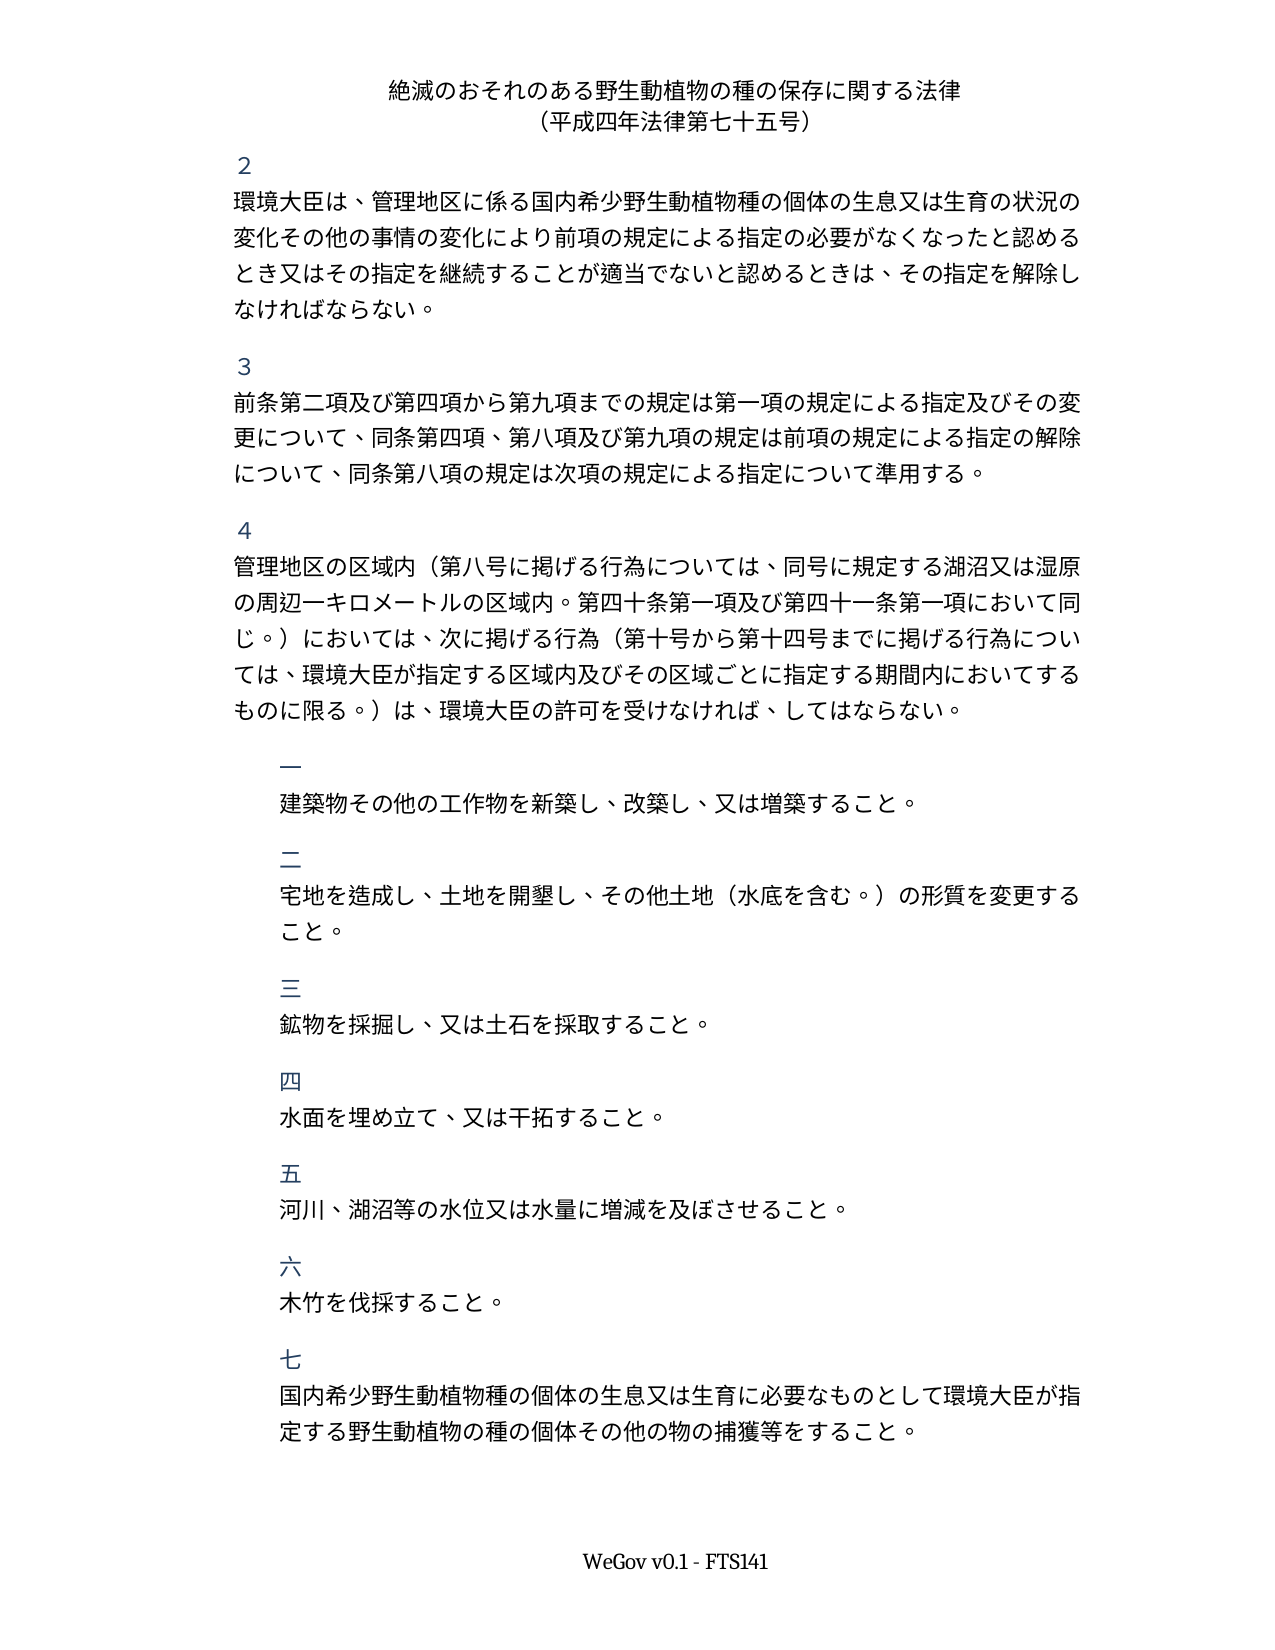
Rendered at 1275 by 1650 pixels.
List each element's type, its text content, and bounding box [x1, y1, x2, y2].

text 前条第二項及び第四項から第九項までの規定は第一項の規定による指定及びその変更について、同条第四項、第八項及び第九項の規定は前項の規定による指定の解除について、同条第八項の規定は次項の規定による指定について準用する。 [233, 386, 1087, 489]
subtitle ３ [233, 351, 1087, 382]
subtitle ２ [233, 150, 1087, 181]
subtitle 三 [279, 973, 1087, 1004]
text 木竹を伐採すること。 [279, 1287, 1087, 1318]
subtitle 一 [279, 752, 1087, 783]
subtitle 二 [279, 844, 1087, 876]
text 河川、湖沼等の水位又は水量に増減を及ぼさせること。 [279, 1194, 1087, 1226]
text 建築物その他の工作物を新築し、改築し、又は増築すること。 [279, 787, 1087, 819]
subtitle 七 [279, 1344, 1087, 1375]
text 国内希少野生動植物種の個体の生息又は生育に必要なものとして環境大臣が指定する野生動植物の種の個体その他の物の捕獲等をすること。 [279, 1380, 1087, 1447]
subtitle 六 [279, 1251, 1087, 1282]
text 宅地を造成し、土地を開墾し、その他土地（水底を含む。）の形質を変更すること。 [279, 880, 1087, 947]
subtitle ４ [233, 515, 1087, 546]
subtitle 四 [279, 1066, 1087, 1097]
subtitle 五 [279, 1158, 1087, 1189]
text 環境大臣は、管理地区に係る国内希少野生動植物種の個体の生息又は生育の状況の変化その他の事情の変化により前項の規定による指定の必要がなくなったと認めるとき又はその指定を継続することが適当でないと認めるときは、その指定を解除しなければならない。 [233, 186, 1087, 325]
text 鉱物を採掘し、又は土石を採取すること。 [279, 1009, 1087, 1040]
text 管理地区の区域内（第八号に掲げる行為については、同号に規定する湖沼又は湿原の周辺一キロメートルの区域内。第四十条第一項及び第四十一条第一項において同じ。）においては、次に掲げる行為（第十号から第十四号までに掲げる行為については、環境大臣が指定する区域内及びその区域ごとに指定する期間内においてするものに限る。）は、環境大臣の許可を受けなければ、してはならない。 [233, 551, 1087, 726]
text 水面を埋め立て、又は干拓すること。 [279, 1102, 1087, 1133]
